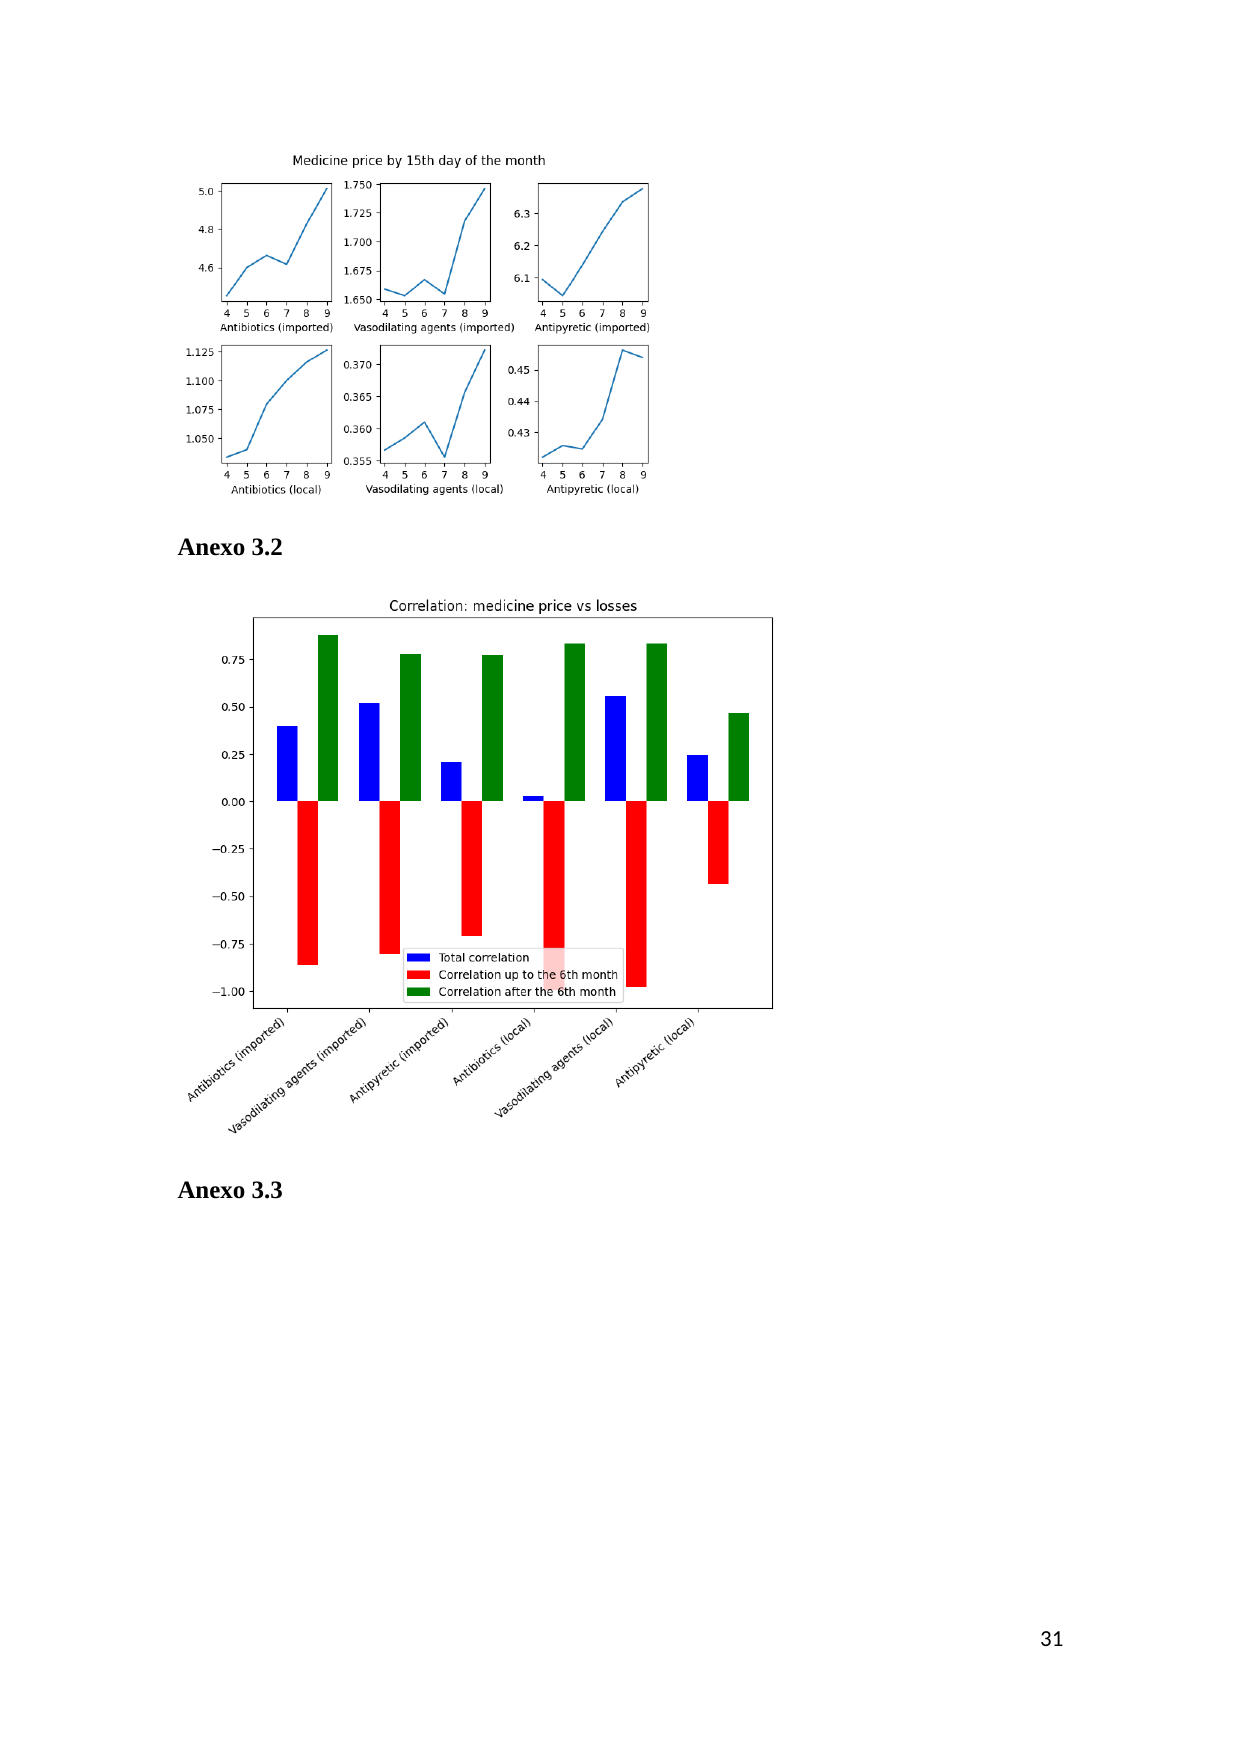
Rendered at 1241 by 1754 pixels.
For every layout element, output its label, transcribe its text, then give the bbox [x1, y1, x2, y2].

picture [177, 592, 780, 1145]
text Anexo 3.2 [177, 532, 1063, 561]
text Anexo 3.3 [177, 1175, 1063, 1204]
picture [177, 147, 654, 502]
